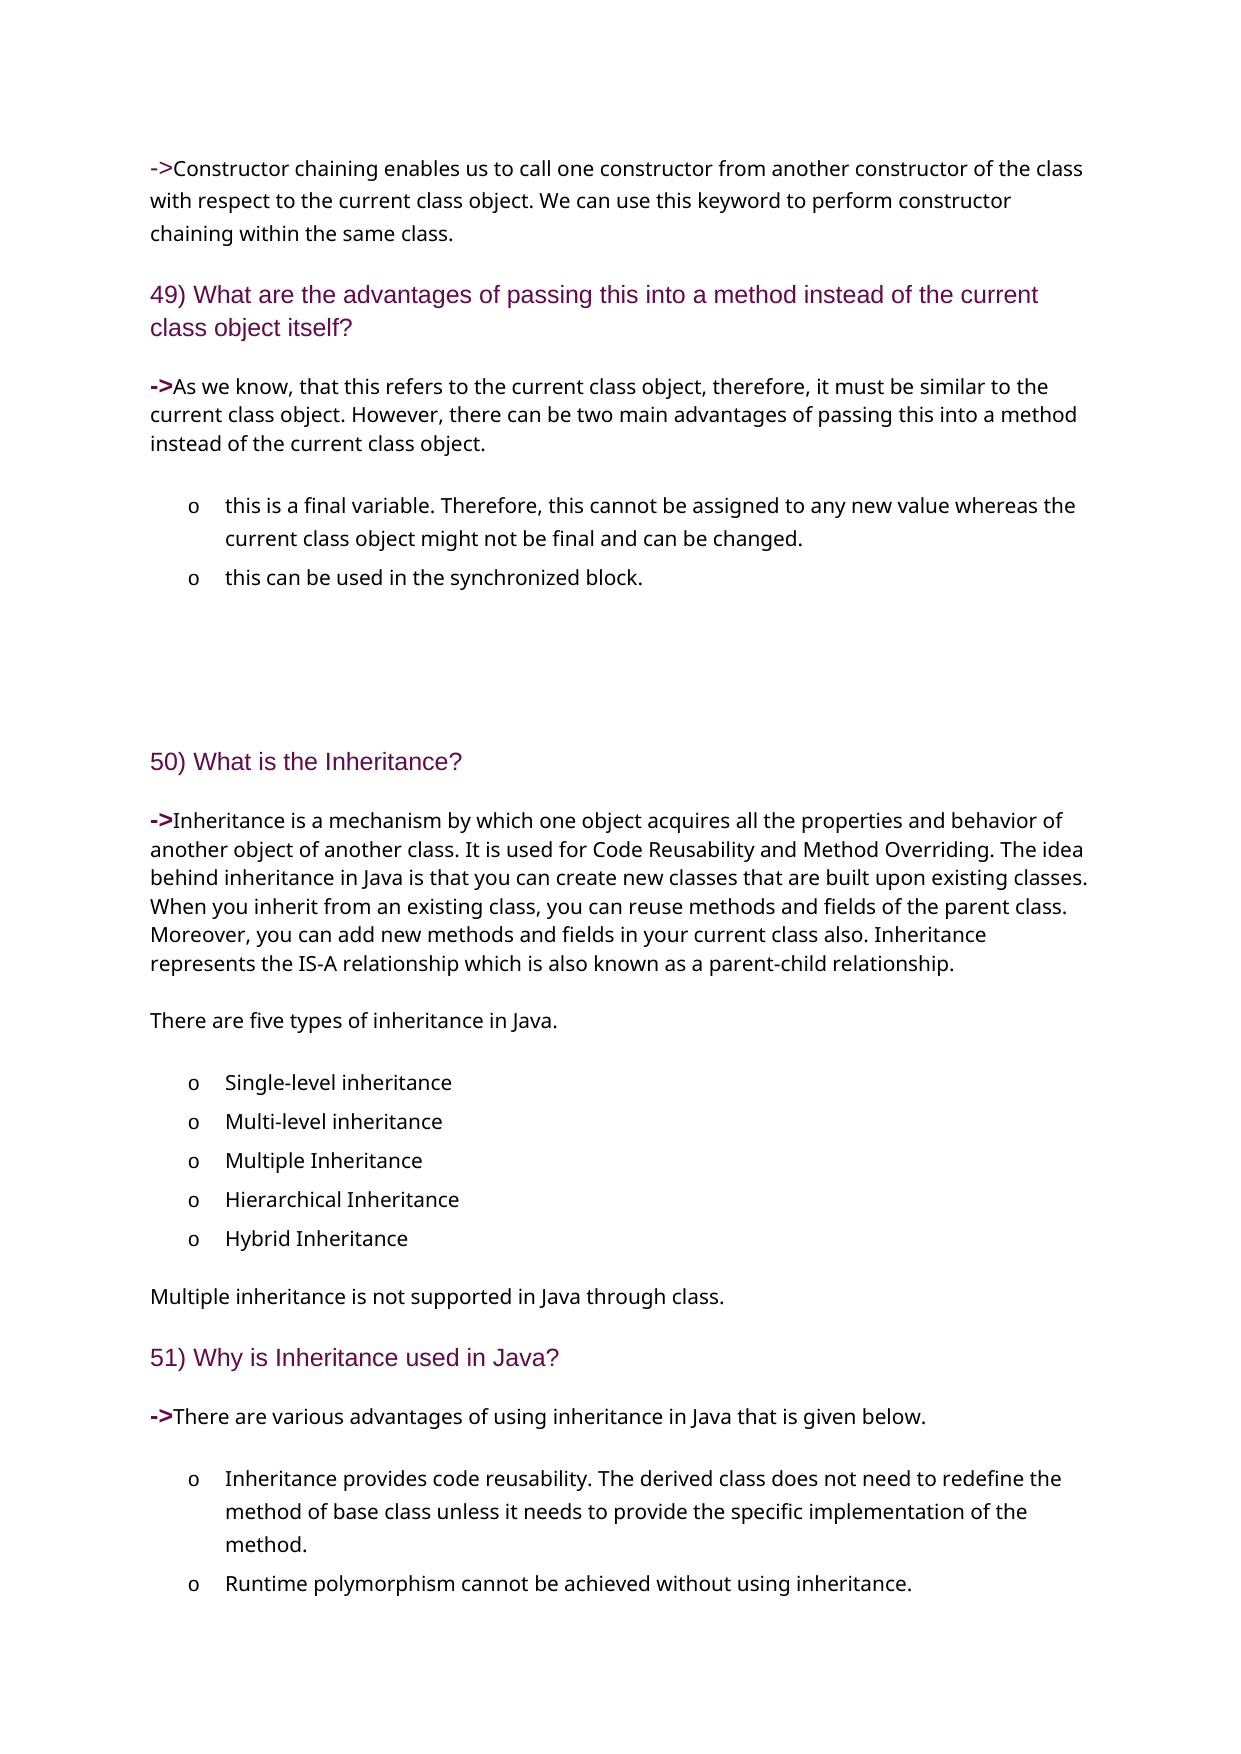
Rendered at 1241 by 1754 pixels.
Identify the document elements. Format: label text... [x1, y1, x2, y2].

text ->There are various advantages of using inheritance in Java that is given below. [150, 1401, 1090, 1431]
list this is a final variable. Therefore, this cannot be assigned to any new value whereas the current class object might not be final and can be changed. [187, 486, 1090, 552]
list this can be used in the synchronized block. [187, 558, 1090, 591]
list Multi-level inheritance [187, 1103, 1090, 1136]
text ->As we know, that this refers to the current class object, therefore, it must be similar to the current class object. However, there can be two main advantages of passing this into a method instead of the current class object. [150, 371, 1090, 457]
list Runtime polymorphism cannot be achieved without using inheritance. [187, 1565, 1090, 1598]
list Multiple Inheritance [187, 1142, 1090, 1175]
list Hierarchical Inheritance [187, 1181, 1090, 1214]
list Single-level inheritance [187, 1064, 1090, 1097]
list Inheritance provides code reusability. The derived class does not need to redefine the method of base class unless it needs to provide the specific implementation of the method. [187, 1460, 1090, 1558]
text There are five types of inheritance in Java. [150, 1006, 1090, 1035]
subtitle ->Constructor chaining enables us to call one constructor from another constructor of the class with respect to the current class object. We can use this keyword to perform constructor chaining within the same class. [150, 150, 1090, 247]
subtitle 50) What is the Inheritance? [150, 744, 1090, 776]
list Hybrid Inheritance [187, 1220, 1090, 1253]
text ->Inheritance is a mechanism by which one object acquires all the properties and behavior of another object of another class. It is used for Code Reusability and Method Overriding. The idea behind inheritance in Java is that you can create new classes that are built upon existing classes. When you inherit from an existing class, you can reuse methods and fields of the parent class. Moreover, you can add new methods and fields in your current class also. Inheritance represents the IS-A relationship which is also known as a parent-child relationship. [150, 805, 1090, 977]
text Multiple inheritance is not supported in Java through class. [150, 1282, 1090, 1311]
subtitle 51) Why is Inheritance used in Java? [150, 1340, 1090, 1372]
subtitle 49) What are the advantages of passing this into a method instead of the current class object itself? [150, 277, 1090, 342]
